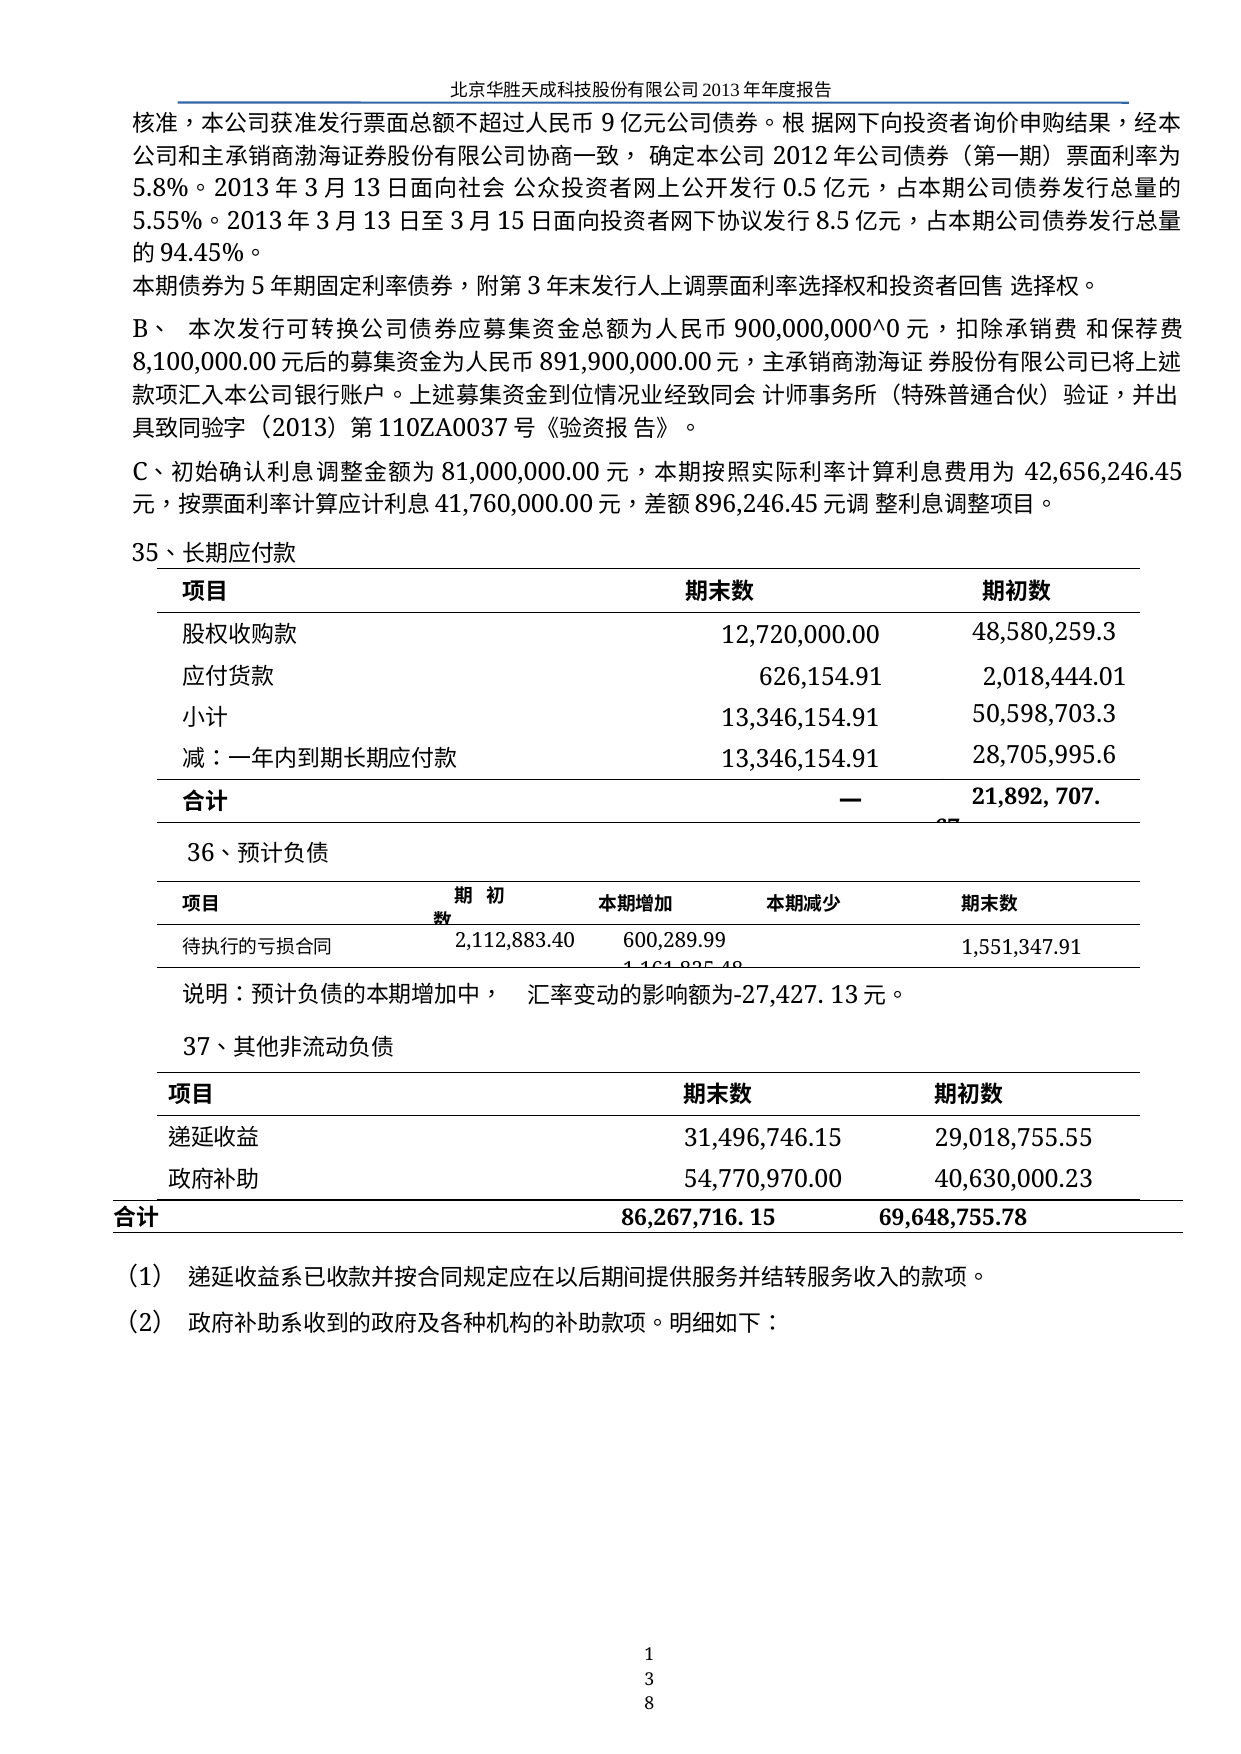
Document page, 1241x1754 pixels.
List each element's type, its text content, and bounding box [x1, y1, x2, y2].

text B、 本次发行可转换公司债券应募集资金总额为人民币900,000,000^0元，扣除承销费 和保荐费8,100,000.00元后的募集资金为人民币891,900,000.00元，主承销商渤海证 券股份有限公司已将上述款项汇入本公司银行账户。上述募集资金到位情况业经致同会 计师事务所（特殊普通合伙）验证，并出具致同验字（2013）第110ZA0037号《验资报 告》。 [132, 311, 1183, 443]
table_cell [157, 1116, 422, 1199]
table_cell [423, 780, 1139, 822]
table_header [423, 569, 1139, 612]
text （2） 政府补助系收到的政府及各种机构的补助款项。明细如下： [113, 1305, 1183, 1339]
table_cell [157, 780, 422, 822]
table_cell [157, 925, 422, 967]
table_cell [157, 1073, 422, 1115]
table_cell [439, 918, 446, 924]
text （1） 递延收益系已收款并按合同规定应在以后期间提供服务并结转服务收入的款项。 [113, 1258, 1183, 1293]
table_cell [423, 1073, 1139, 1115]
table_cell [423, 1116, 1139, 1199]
text 35、长期应付款 [131, 534, 1183, 568]
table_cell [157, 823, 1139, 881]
text C、 初始确认利息调整金额为81,000,000.00元，本期按照实际利率计算利息费用为 42,656,246.45元，按票面利率计算应计利息41,760,000.00元，差额896,246.45元调 整利息调整项目。 [132, 453, 1183, 519]
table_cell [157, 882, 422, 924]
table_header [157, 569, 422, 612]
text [132, 105, 1183, 268]
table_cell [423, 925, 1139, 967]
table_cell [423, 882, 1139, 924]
text 本期债券为5年期固定利率债券，附第3年末发行人上调票面利率选择权和投资者回售 选择权。 [132, 268, 1183, 301]
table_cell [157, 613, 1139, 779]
text 合计 86,267,716. 15 69,648,755.78 [113, 1201, 1183, 1232]
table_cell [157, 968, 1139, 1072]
